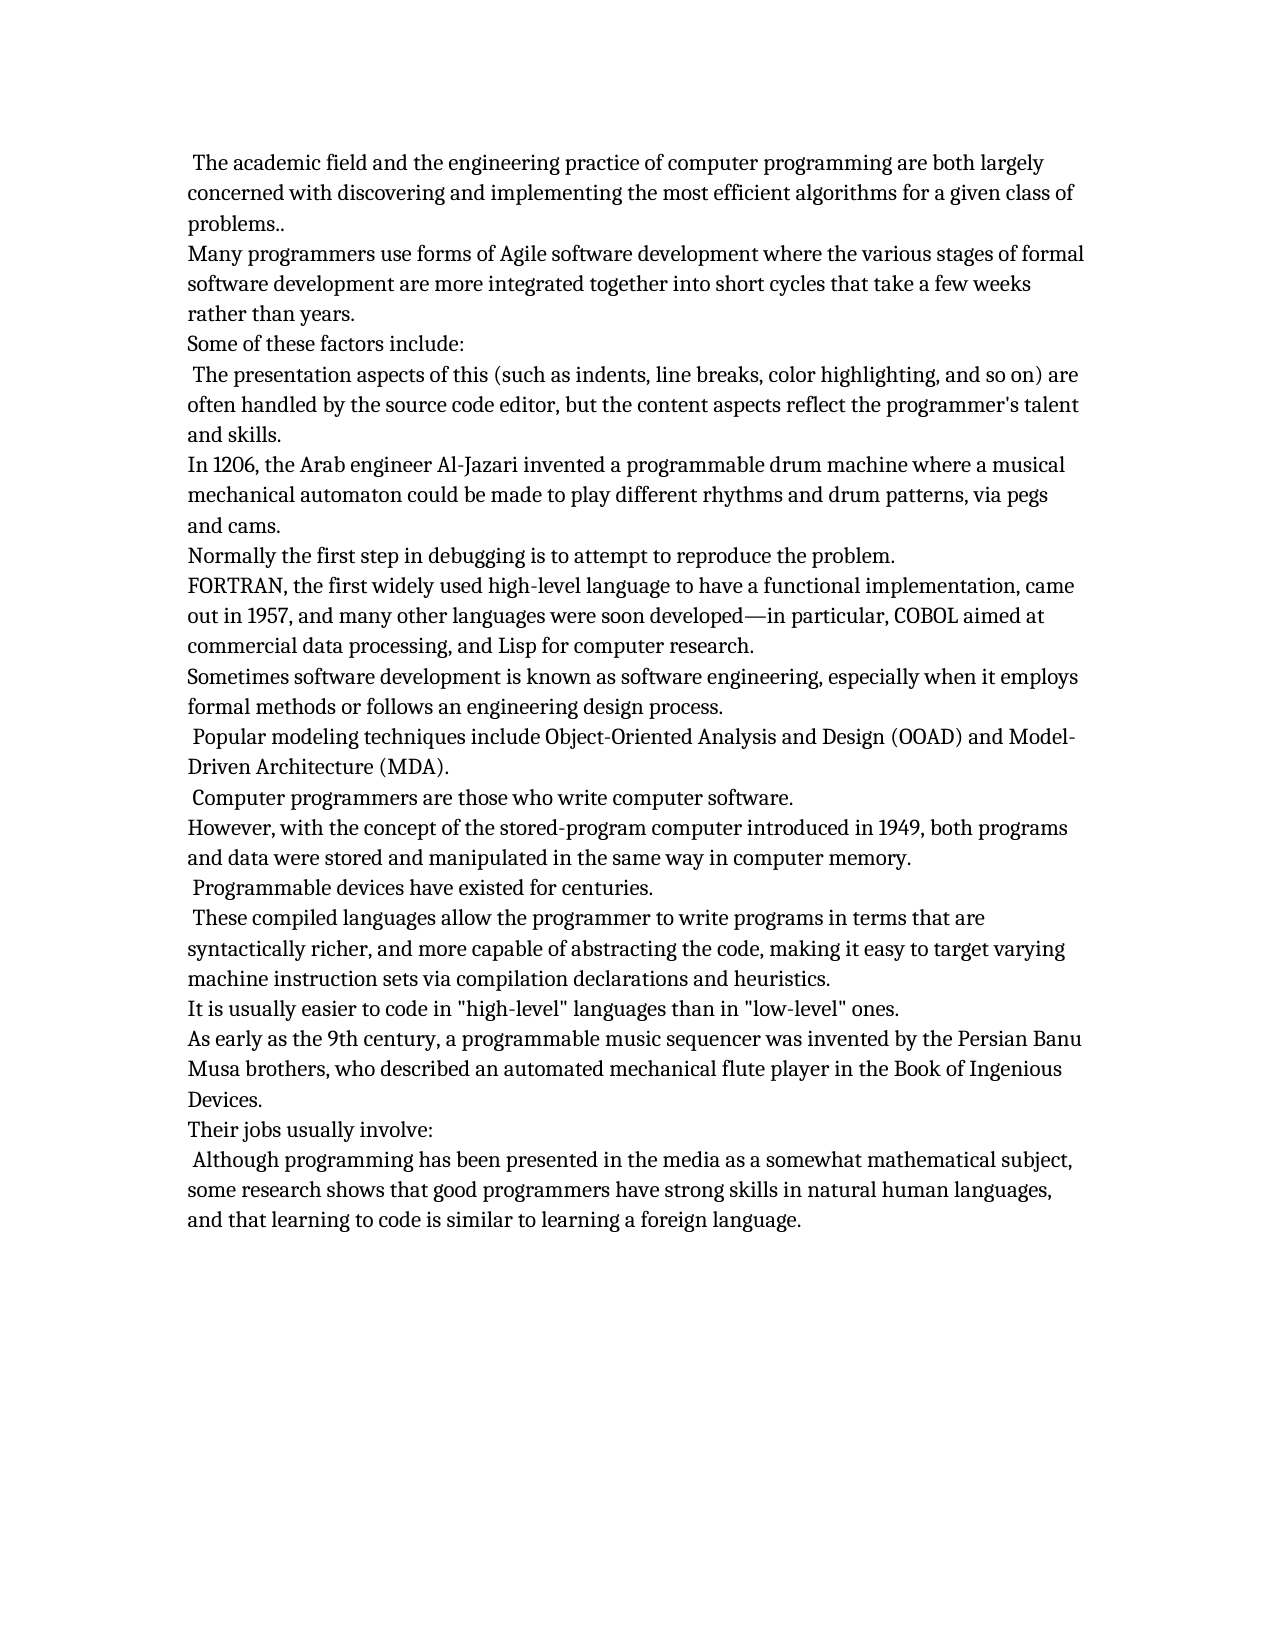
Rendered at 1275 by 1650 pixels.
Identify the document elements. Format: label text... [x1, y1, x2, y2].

text The academic field and the engineering practice of computer programming are both largely concerned with discovering and implementing the most efficient algorithms for a given class of problems.. Many programmers use forms of Agile software development where the various stages of formal software development are more integrated together into short cycles that take a few weeks rather than years. Some of these factors include: The presentation aspects of this (such as indents, line breaks, color highlighting, and so on) are often handled by the source code editor, but the content aspects reflect the programmer's talent and skills. In 1206, the Arab engineer Al-Jazari invented a programmable drum machine where a musical mechanical automaton could be made to play different rhythms and drum patterns, via pegs and cams. Normally the first step in debugging is to attempt to reproduce the problem. FORTRAN, the first widely used high-level language to have a functional implementation, came out in 1957, and many other languages were soon developed—in particular, COBOL aimed at commercial data processing, and Lisp for computer research. Sometimes software development is known as software engineering, especially when it employs formal methods or follows an engineering design process. Popular modeling techniques include Object-Oriented Analysis and Design (OOAD) and Model-Driven Architecture (MDA). Computer programmers are those who write computer software. However, with the concept of the stored-program computer introduced in 1949, both programs and data were stored and manipulated in the same way in computer memory. Programmable devices have existed for centuries. These compiled languages allow the programmer to write programs in terms that are syntactically richer, and more capable of abstracting the code, making it easy to target varying machine instruction sets via compilation declarations and heuristics. It is usually easier to code in "high-level" languages than in "low-level" ones. As early as the 9th century, a programmable music sequencer was invented by the Persian Banu Musa brothers, who described an automated mechanical flute player in the Book of Ingenious Devices. Their jobs usually involve: Although programming has been presented in the media as a somewhat mathematical subject, some research shows that good programmers have strong skills in natural human languages, and that learning to code is similar to learning a foreign language. [187, 150, 1087, 1234]
